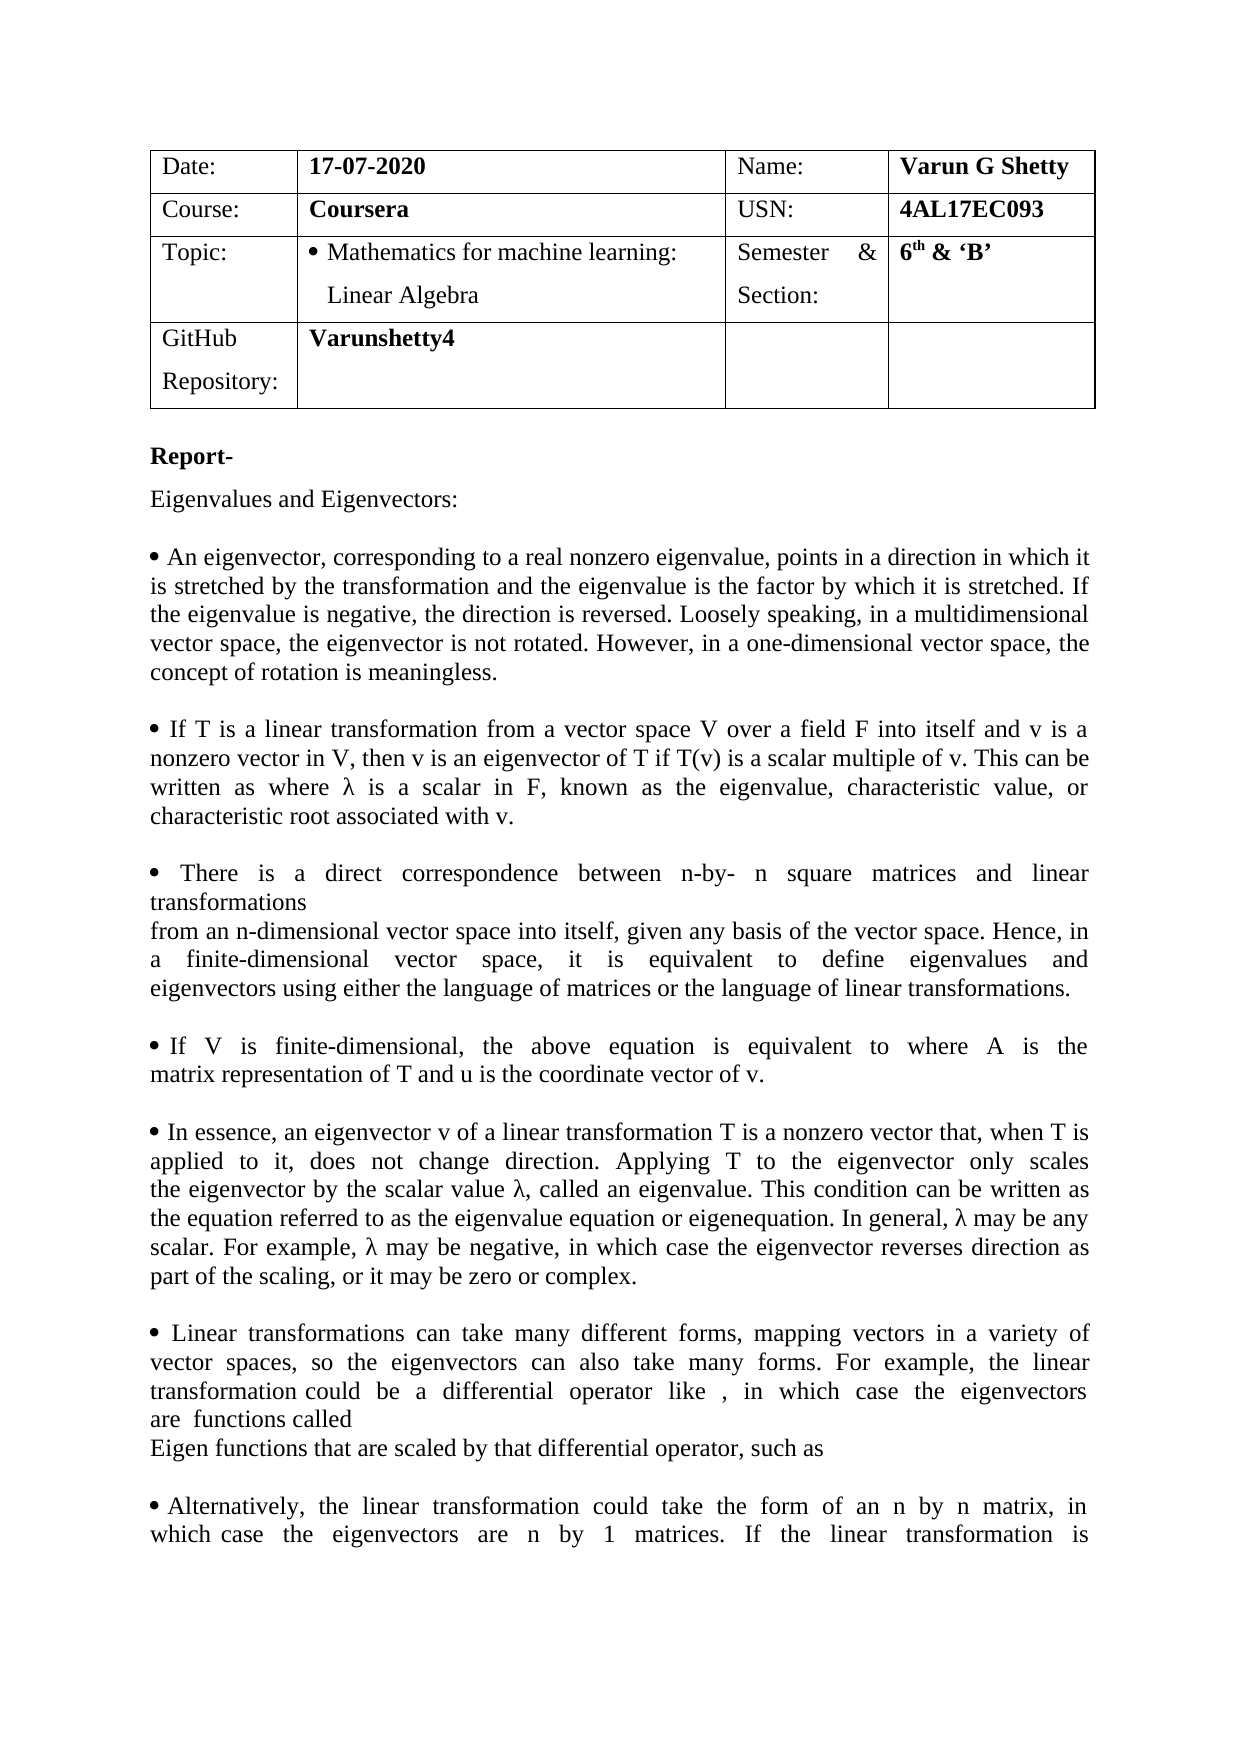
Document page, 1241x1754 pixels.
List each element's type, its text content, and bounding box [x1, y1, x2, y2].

table_cell Topic: [151, 237, 297, 322]
table_header Varun G Shetty [889, 151, 1094, 193]
text In essence, an eigenvector v of a linear transformation T is a nonzero vector that, when T is applied to it, does not change direction. Applying T to the eigenvector only scales the eigenvector by the scalar value λ, called an eigenvalue. This condition can be written as the equation referred to as the eigenvalue equation or eigenequation. In general, λ may be any scalar. For example, λ may be negative, in which case the eigenvector reverses direction as part of the scaling, or it may be zero or complex. [150, 1117, 1090, 1289]
table_cell Course: [151, 194, 297, 236]
table_cell Varunshetty4 [298, 323, 725, 408]
table_cell USN: [726, 194, 888, 236]
text There is a direct correspondence between n-by- n square matrices and linear transformations [150, 858, 1090, 916]
table_cell [726, 323, 888, 408]
text Linear transformations can take many different forms, mapping vectors in a variety of vector spaces, so the eigenvectors can also take many forms. For example, the linear transformation could be a differential operator like , in which case the eigenvectors are functions called [150, 1318, 1090, 1433]
text An eigenvector, corresponding to a real nonzero eigenvalue, points in a direction in which it is stretched by the transformation and the eigenvalue is the factor by which it is stretched. If the eigenvalue is negative, the direction is reversed. Loosely speaking, in a multidimensional vector space, the eigenvector is not rotated. However, in a one-dimensional vector space, the concept of rotation is meaningless. [150, 542, 1090, 686]
table_cell GitHub Repository: [151, 323, 297, 408]
table_cell Mathematics for machine learning: Linear Algebra [298, 237, 725, 322]
table_cell Coursera [298, 194, 725, 236]
table_cell Semester & Section: [726, 237, 888, 322]
table_cell 4AL17EC093 [889, 194, 1094, 236]
text Eigenvalues and Eigenvectors: [150, 484, 1090, 513]
text Report- [150, 441, 1090, 470]
table_header Date: [151, 151, 297, 193]
table_cell [889, 323, 1094, 408]
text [150, 1491, 1090, 1548]
text from an n-dimensional vector space into itself, given any basis of the vector space. Hence, in a finite-dimensional vector space, it is equivalent to define eigenvalues and eigenvectors using either the language of matrices or the language of linear transformations. [150, 916, 1090, 1002]
table_cell 6th & ‘B’ [889, 237, 1094, 322]
text If T is a linear transformation from a vector space V over a field F into itself and v is a nonzero vector in V, then v is an eigenvector of T if T(v) is a scalar multiple of v. This can be written as where λ is a scalar in F, known as the eigenvalue, characteristic value, or characteristic root associated with v. [150, 714, 1090, 829]
table_header Name: [726, 151, 888, 193]
text Eigen functions that are scaled by that differential operator, such as [150, 1433, 1090, 1462]
text If V is finite-dimensional, the above equation is equivalent to where A is the matrix representation of T and u is the coordinate vector of v. [150, 1031, 1090, 1088]
table_header 17-07-2020 [298, 151, 725, 193]
